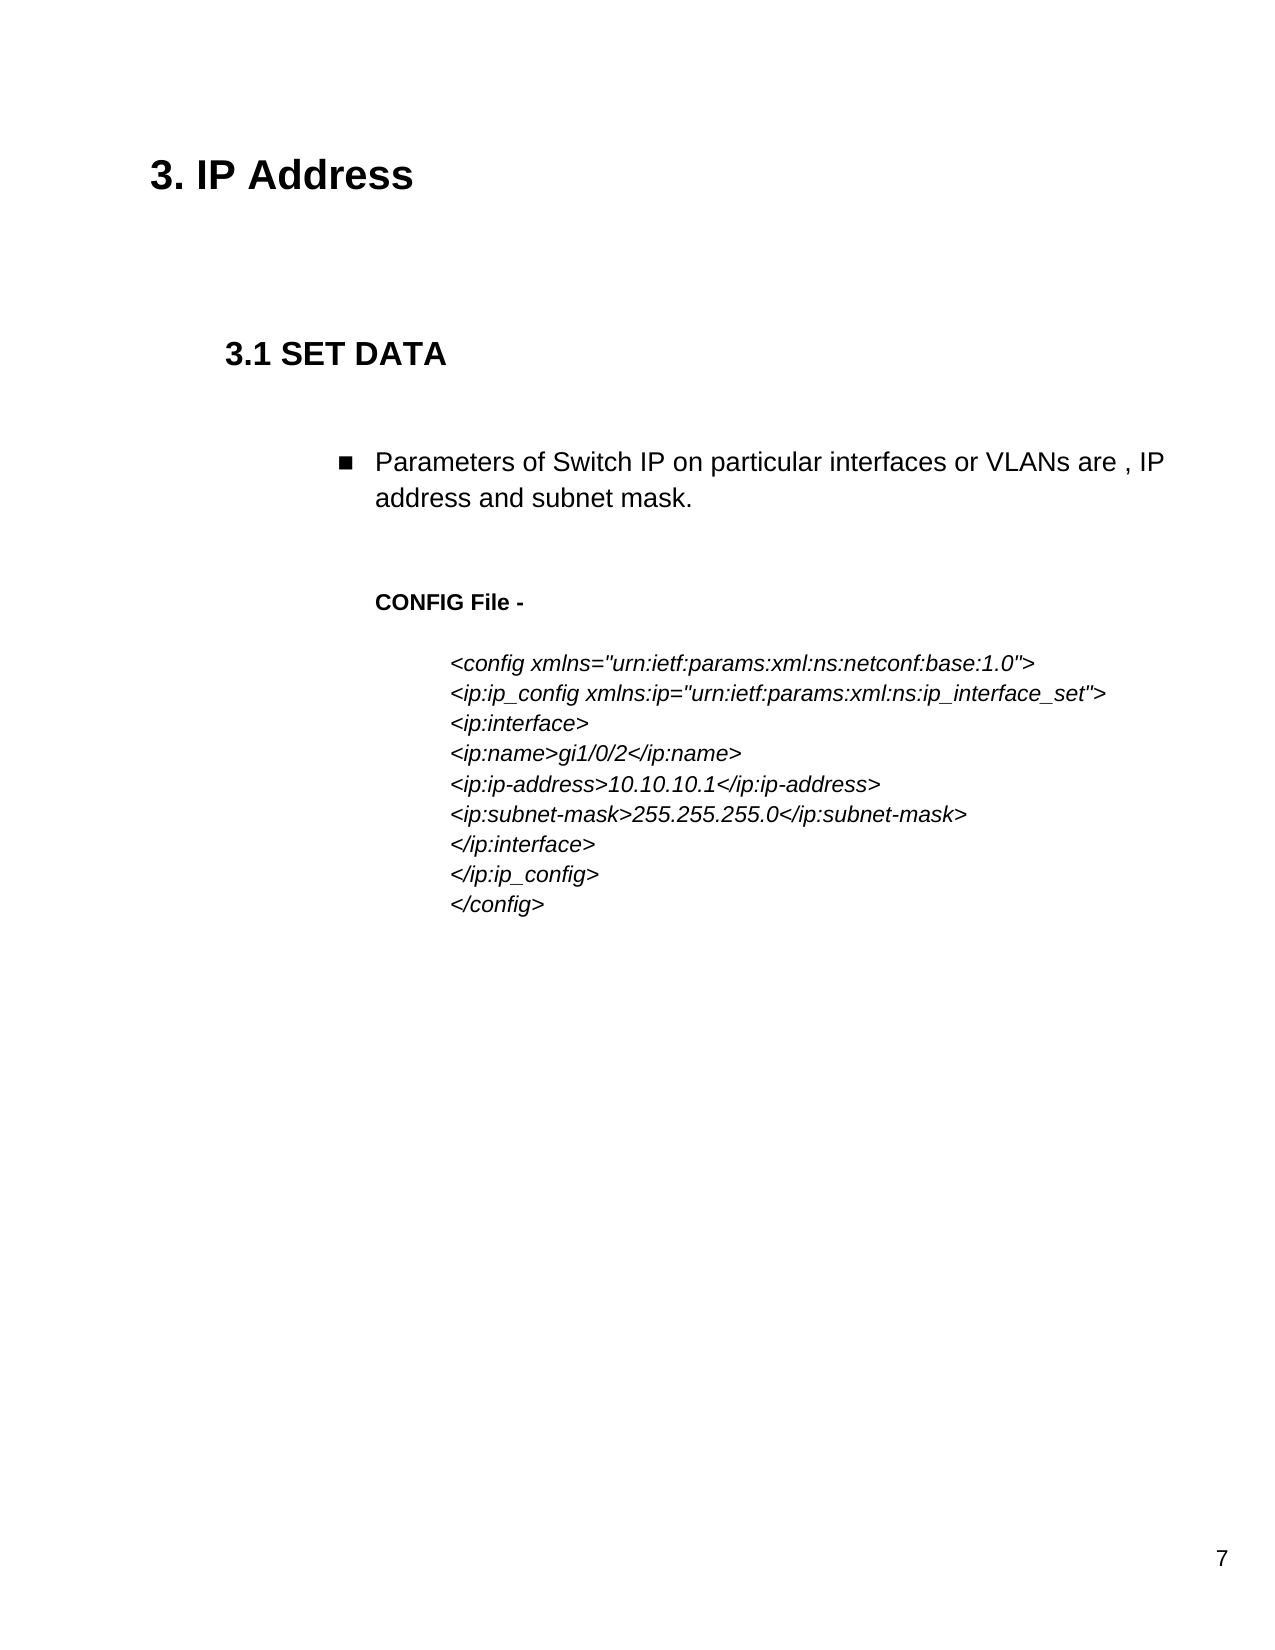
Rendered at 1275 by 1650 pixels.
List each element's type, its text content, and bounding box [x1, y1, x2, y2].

text </ip:ip_config> [375, 861, 1228, 888]
text </ip:interface> [375, 831, 1228, 857]
text <ip:ip_config xmlns:ip="urn:ietf:params:xml:ns:ip_interface_set"> [375, 680, 1228, 706]
text <ip:subnet-mask>255.255.255.0</ip:subnet-mask> [375, 801, 1228, 827]
text <ip:name>gi1/0/2</ip:name> [375, 740, 1228, 767]
text <ip:ip-address>10.10.10.1</ip:ip-address> [375, 771, 1228, 797]
text </config> [375, 891, 1228, 918]
text <config xmlns="urn:ietf:params:xml:ns:netconf:base:1.0"> [375, 650, 1228, 676]
subtitle 3.1 SET DATA [150, 334, 1228, 373]
subtitle 3. IP Address [150, 150, 1228, 198]
list Parameters of Switch IP on particular interfaces or VLANs are , IP address and subnet mask. [337, 446, 1228, 513]
text <ip:interface> [375, 710, 1228, 737]
text CONFIG File - [375, 589, 1228, 616]
